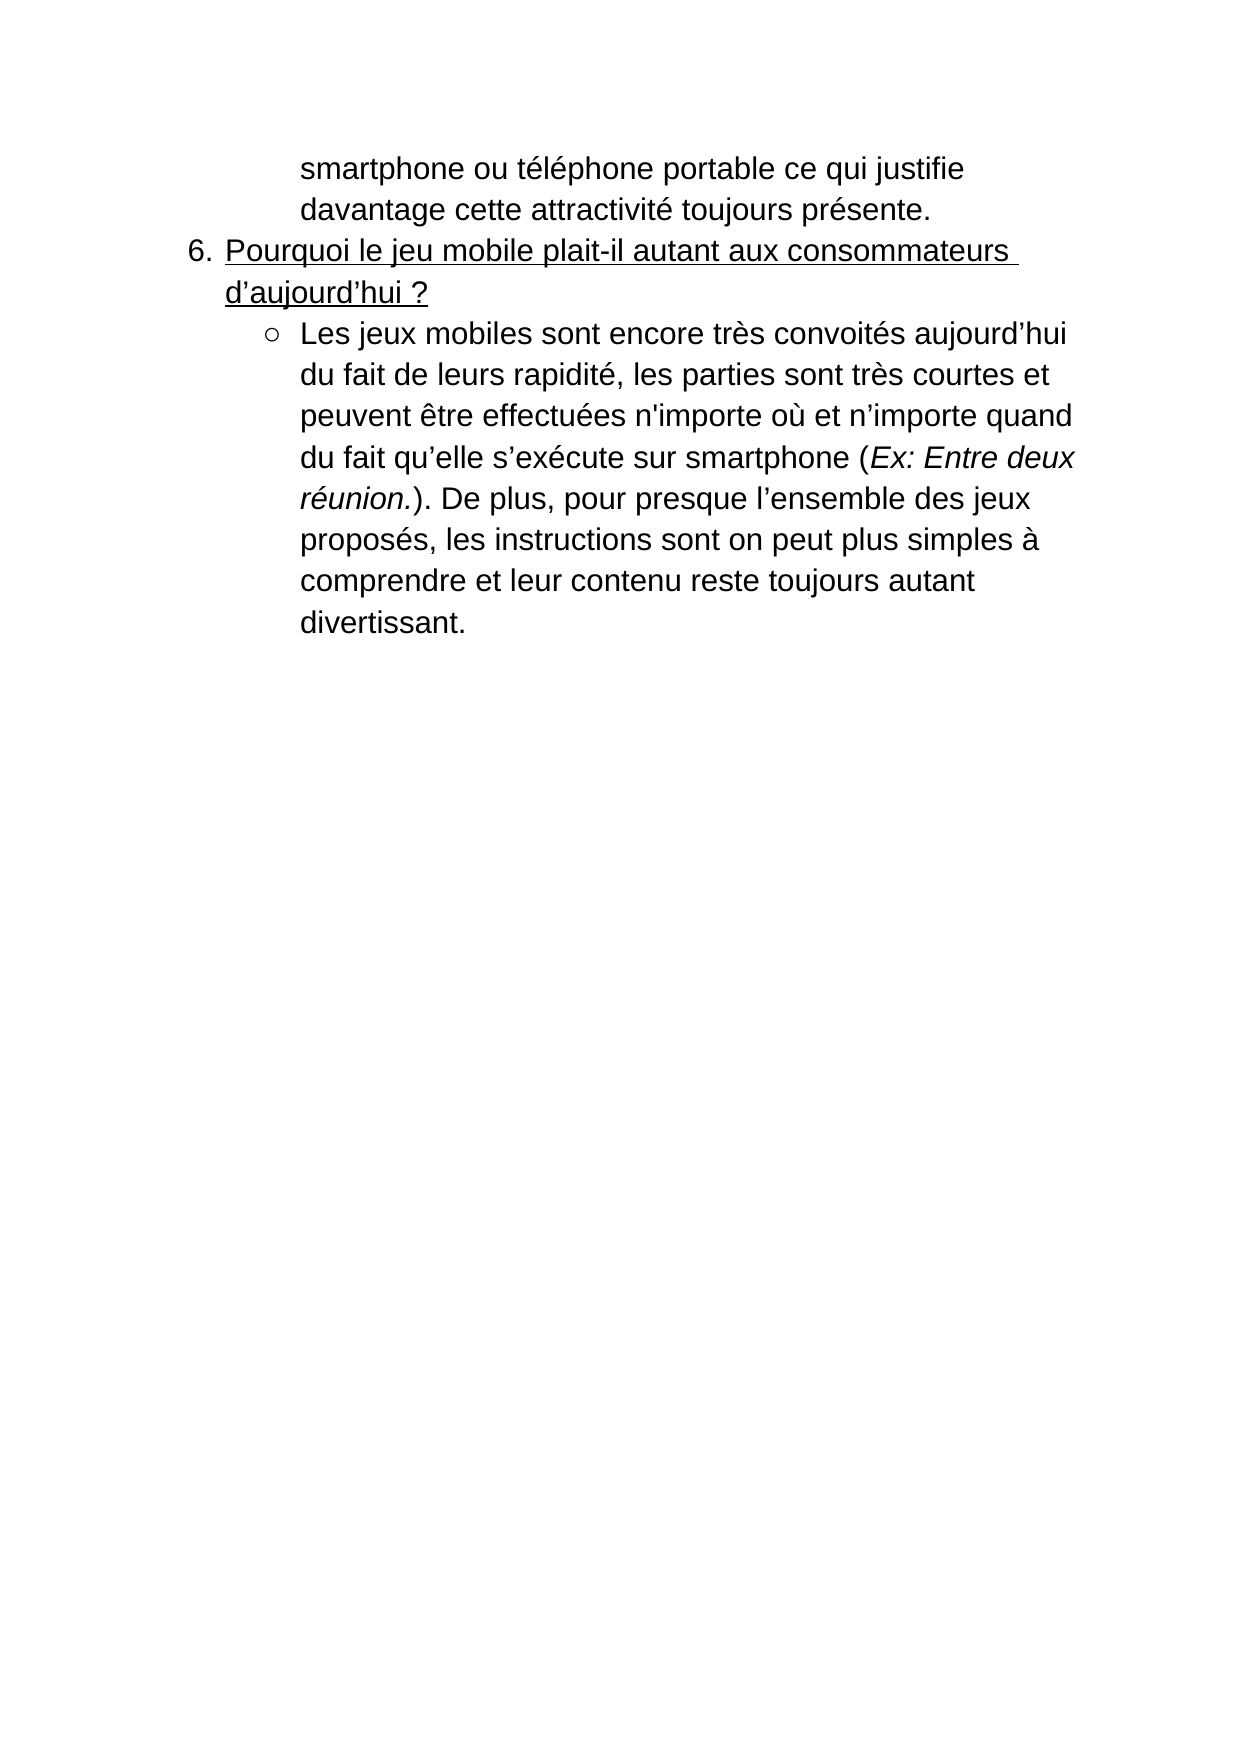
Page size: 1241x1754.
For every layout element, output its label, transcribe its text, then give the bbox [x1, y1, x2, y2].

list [262, 150, 1090, 227]
list Les jeux mobiles sont encore très convoités aujourd’hui du fait de leurs rapidité, les parties sont très courtes et peuvent être effectuées n'importe où et n’importe quand du fait qu’elle s’exécute sur smartphone (Ex: Entre deux réunion.). De plus, pour presque l’ensemble des jeux proposés, les instructions sont on peut plus simples à comprendre et leur contenu reste toujours autant divertissant. [262, 315, 1090, 640]
list Pourquoi le jeu mobile plait-il autant aux consommateurs d’aujourd’hui ? [187, 232, 1090, 310]
